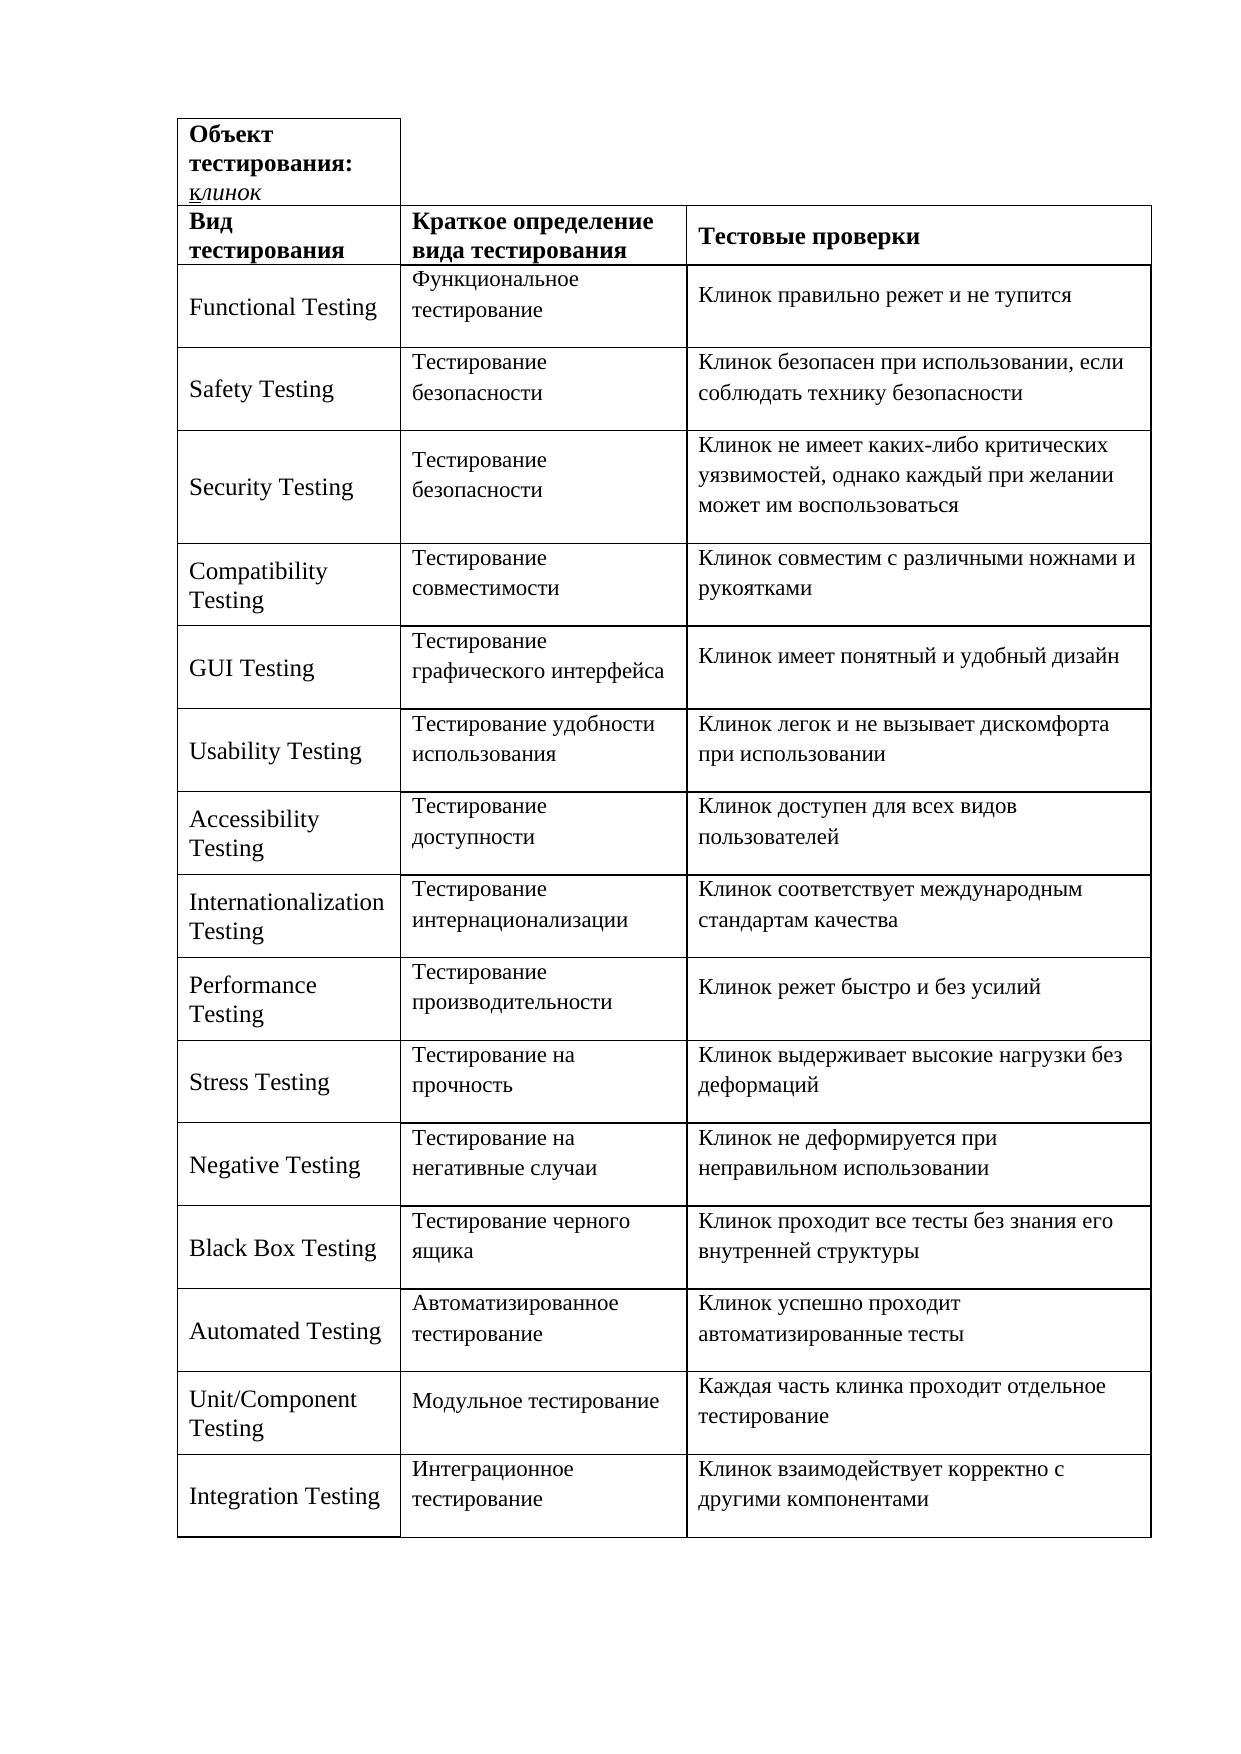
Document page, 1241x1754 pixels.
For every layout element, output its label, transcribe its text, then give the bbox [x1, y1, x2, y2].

table_cell Тестирование совместимости [401, 544, 686, 625]
table_cell Клинок совместим с различными ножнами и рукоятками [688, 544, 1150, 625]
table_cell Функциональное тестирование [401, 266, 686, 347]
table_cell Accessibility Testing [178, 792, 400, 874]
table_cell Клинок проходит все тесты без знания его внутренней структуры [688, 1207, 1150, 1288]
table_cell Тестирование на негативные случаи [401, 1124, 686, 1205]
table_cell Клинок имеет понятный и удобный дизайн [688, 627, 1150, 708]
table_cell Каждая часть клинка проходит отдельное тестирование [688, 1372, 1150, 1453]
table_cell Тестирование черного ящика [401, 1207, 686, 1288]
table_cell Тестирование безопасности [401, 431, 686, 543]
table_cell Клинок легок и не вызывает дискомфорта при использовании [688, 710, 1150, 791]
table_cell Performance Testing [178, 958, 400, 1039]
table_cell GUI Testing [178, 626, 400, 708]
table_cell Клинок не деформируется при неправильном использовании [688, 1124, 1150, 1205]
table_cell Тестирование графического интерфейса [401, 627, 686, 708]
table_cell Модульное тестирование [401, 1372, 686, 1453]
table_cell Краткое определение вида тестирования [401, 206, 686, 264]
table_cell Automated Testing [178, 1289, 400, 1371]
table_cell Unit/Component Testing [178, 1372, 400, 1453]
table_cell Клинок доступен для всех видов пользователей [688, 793, 1150, 874]
table_header Объект тестирования: клинок [178, 119, 400, 205]
table_cell Клинок соответствует международным стандартам качества [688, 876, 1150, 957]
table_cell Negative Testing [178, 1123, 400, 1205]
table_cell Тестирование удобности использования [401, 710, 686, 791]
table_cell Тестирование доступности [401, 793, 686, 874]
table_cell Тестирование производительности [401, 958, 686, 1039]
table_cell Клинок не имеет каких-либо критических уязвимостей, однако каждый при желании может им воспользоваться [688, 431, 1150, 543]
table_cell Safety Testing [178, 348, 400, 429]
table_cell Интеграционное тестирование [401, 1455, 686, 1536]
table_cell Тестовые проверки [687, 206, 1151, 264]
table_cell Клинок успешно проходит автоматизированные тесты [688, 1290, 1150, 1371]
table_cell Клинок режет быстро и без усилий [688, 958, 1150, 1039]
table_cell Тестирование на прочность [401, 1041, 686, 1122]
table_cell Тестирование интернационализации [401, 876, 686, 957]
table_cell Вид тестирования [178, 206, 400, 264]
table_cell Клинок взаимодействует корректно с другими компонентами [688, 1455, 1150, 1536]
table_cell Black Box Testing [178, 1206, 400, 1288]
table_cell Internationalization Testing [178, 875, 400, 957]
table_cell Клинок безопасен при использовании, если соблюдать технику безопасности [688, 348, 1150, 429]
table_cell Клинок правильно режет и не тупится [688, 266, 1150, 347]
table_cell Security Testing [178, 431, 400, 543]
table_cell Stress Testing [178, 1041, 400, 1122]
table_cell Usability Testing [178, 709, 400, 791]
table_cell Integration Testing [178, 1455, 400, 1536]
table_cell Автоматизированное тестирование [401, 1290, 686, 1371]
table_cell Тестирование безопасности [401, 348, 686, 429]
table_cell Compatibility Testing [178, 544, 400, 625]
table_cell Functional Testing [178, 265, 400, 347]
table_cell Клинок выдерживает высокие нагрузки без деформаций [688, 1041, 1150, 1122]
